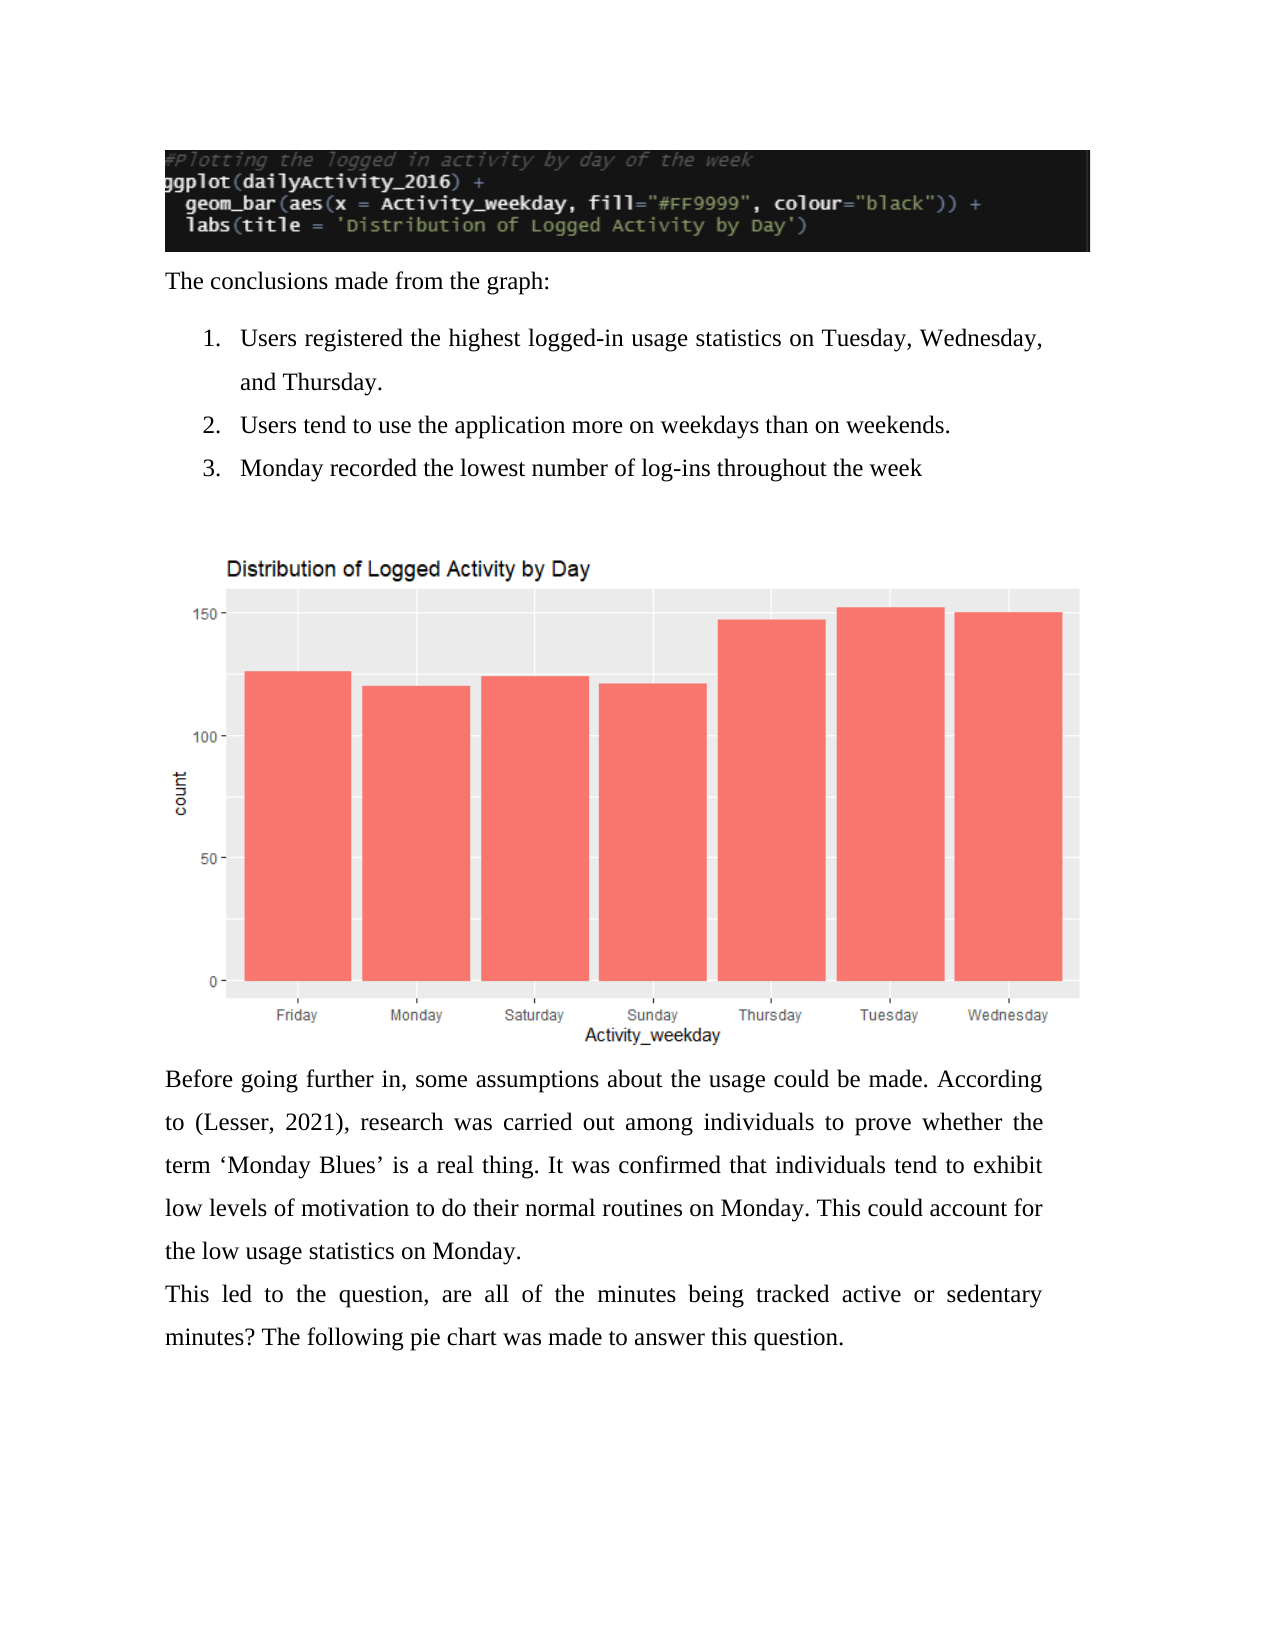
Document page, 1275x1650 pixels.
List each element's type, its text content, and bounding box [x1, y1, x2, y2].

picture [165, 553, 1087, 1050]
text The conclusions made from the graph: [165, 266, 1044, 295]
list Users registered the highest logged-in usage statistics on Tuesday, Wednesday, and Thursday. [202, 323, 1044, 395]
picture [165, 150, 1091, 252]
list Monday recorded the lowest number of log-ins throughout the week [202, 453, 1044, 482]
list Users tend to use the application more on weekdays than on weekends. [202, 410, 1044, 438]
text Before going further in, some assumptions about the usage could be made. According to , research was carried out among individuals to prove whether the term ‘Monday Blues’ is a real thing. It was confirmed that individuals tend to exhibit low levels of motivation to do their normal routines on Monday. This could account for the low usage statistics on Monday. This led to the question, are all of the minutes being tracked active or sedentary minutes? The following pie chart was made to answer this question. [165, 1064, 1044, 1351]
